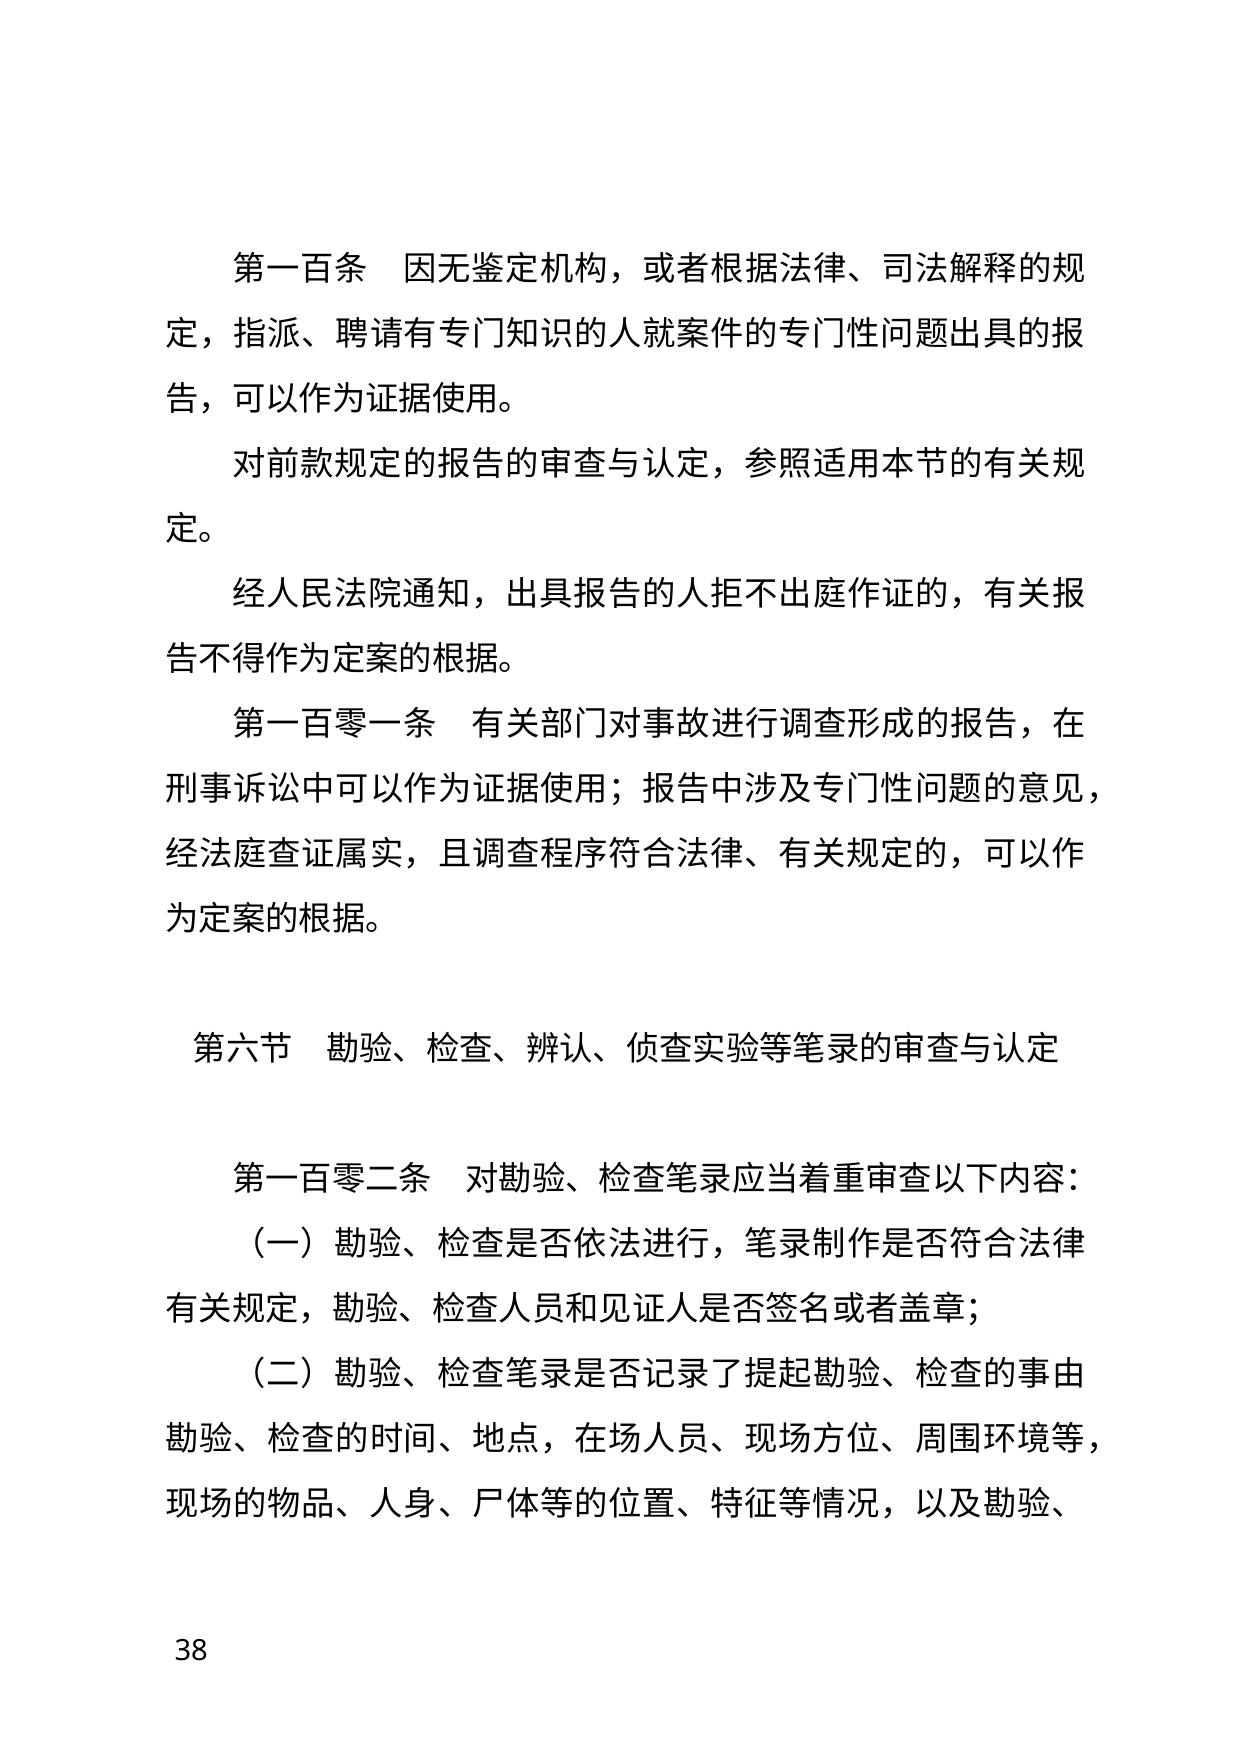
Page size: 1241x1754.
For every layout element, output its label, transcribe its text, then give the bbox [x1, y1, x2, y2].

text 第六节 勘验、检查、辨认、侦查实验等笔录的审查与认定 [165, 1013, 1087, 1078]
text 第一百零二条 对勘验、检查笔录应当着重审查以下内容： [165, 1143, 1087, 1208]
text 第一百零一条 有关部门对事故进行调查形成的报告，在刑事诉讼中可以作为证据使用；报告中涉及专门性问题的意见，经法庭查证属实，且调查程序符合法律、有关规定的，可以作为定案的根据。 [165, 688, 1087, 948]
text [165, 1338, 1087, 1533]
text 经人民法院通知，出具报告的人拒不出庭作证的，有关报告不得作为定案的根据。 [165, 558, 1087, 688]
text 第一百条 因无鉴定机构，或者根据法律、司法解释的规定，指派、聘请有专门知识的人就案件的专门性问题出具的报告，可以作为证据使用。 [165, 233, 1087, 428]
text 对前款规定的报告的审查与认定，参照适用本节的有关规定。 [165, 428, 1087, 558]
text （一）勘验、检查是否依法进行，笔录制作是否符合法律、有关规定，勘验、检查人员和见证人是否签名或者盖章； [165, 1208, 1087, 1338]
